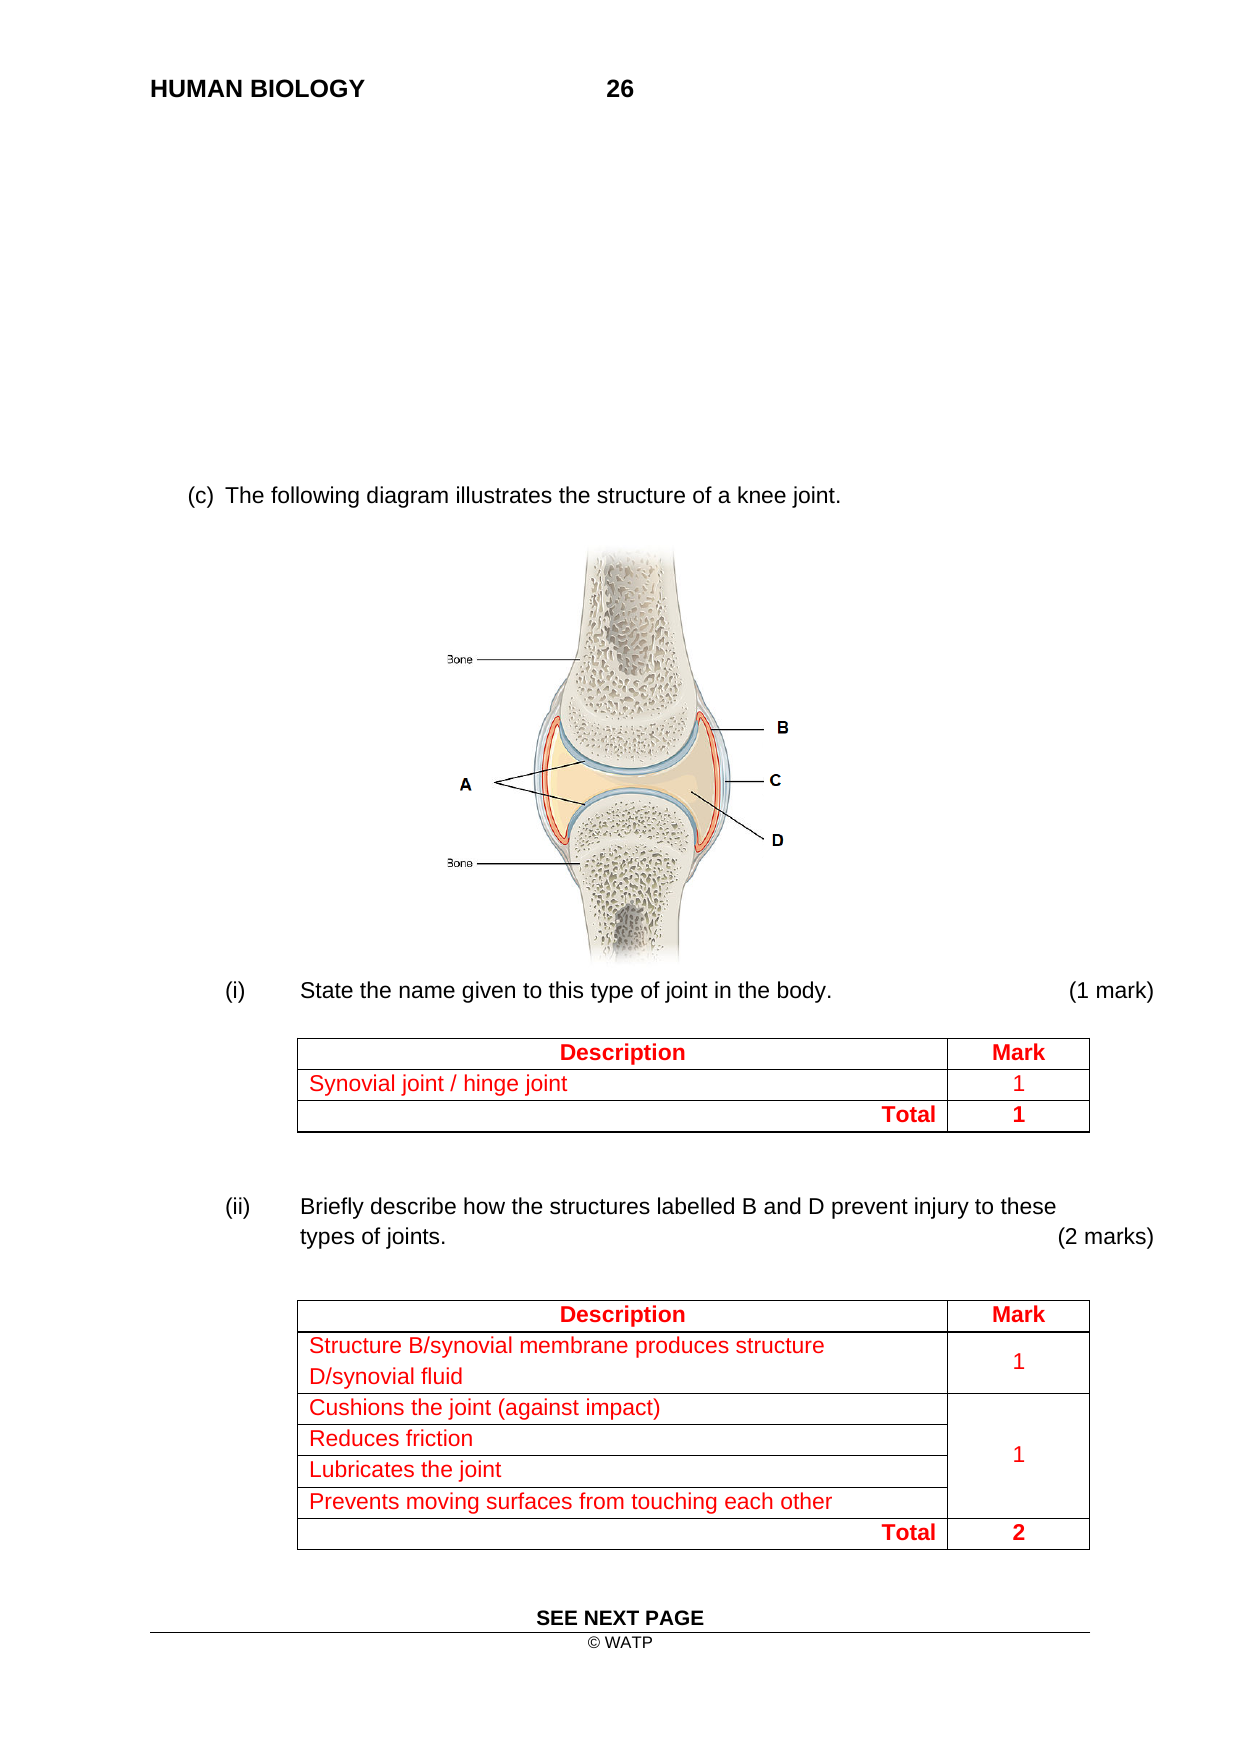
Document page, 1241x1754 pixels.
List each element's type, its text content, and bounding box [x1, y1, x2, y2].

table_header Mark [948, 1039, 1089, 1069]
table_cell 1 [948, 1394, 1089, 1518]
table_cell 1 [948, 1070, 1089, 1100]
table_cell Synovial joint / hinge joint [298, 1070, 947, 1100]
table_header Description [298, 1039, 947, 1069]
table_cell Cushions the joint (against impact) [298, 1394, 947, 1424]
table_cell Lubricates the joint [298, 1456, 947, 1487]
table_cell 1 [948, 1333, 1089, 1393]
list The following diagram illustrates the structure of a knee joint. [187, 482, 1090, 509]
table_cell 2 [948, 1519, 1089, 1549]
table_cell Reduces friction [298, 1425, 947, 1455]
list Briefly describe how the structures labelled B and D prevent injury to these types of joints. (2 marks) [225, 1193, 1090, 1249]
list State the name given to this type of joint in the body. (1 mark) [225, 977, 1090, 1004]
table_cell Total [298, 1101, 947, 1131]
table_cell Prevents moving surfaces from touching each other [298, 1488, 947, 1518]
table_header Description [298, 1301, 947, 1331]
table_header Mark [948, 1301, 1089, 1331]
table_cell 1 [948, 1101, 1089, 1131]
table_cell Structure B/synovial membrane produces structure D/synovial fluid [298, 1333, 947, 1393]
picture [447, 542, 793, 974]
table_cell Total [298, 1519, 947, 1549]
